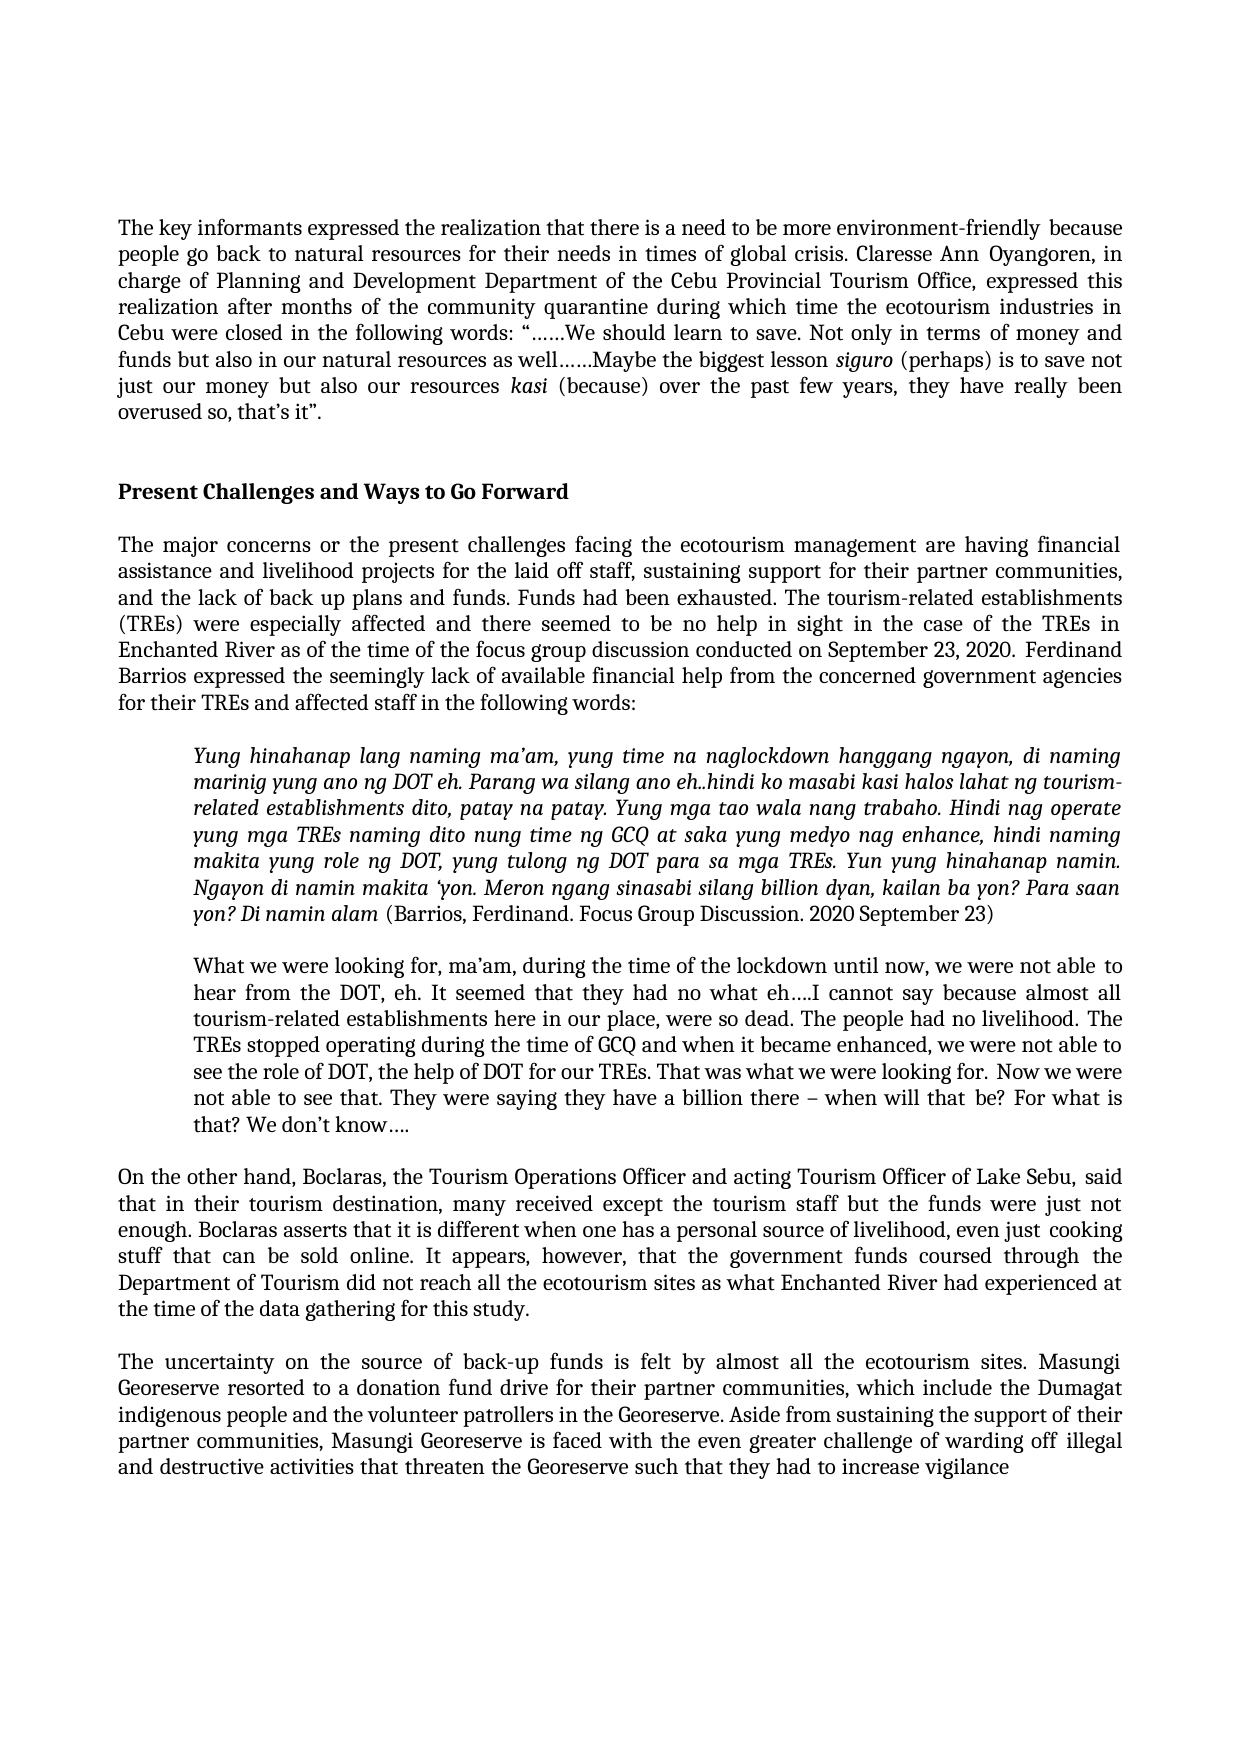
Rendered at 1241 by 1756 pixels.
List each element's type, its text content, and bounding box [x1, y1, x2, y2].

text Yung hinahanap lang naming ma’am, yung time na naglockdown hanggang ngayon, di naming marinig yung ano ng DOT eh. Parang wa silang ano eh..hindi ko masabi kasi halos lahat ng tourism- related establishments dito, patay na patay. Yung mga tao wala nang trabaho. Hindi nag operate yung mga TREs naming dito nung time ng GCQ at saka yung medyo nag enhance, hindi naming makita yung role ng DOT, yung tulong ng DOT para sa mga TREs. Yun yung hinahanap namin. Ngayon di namin makita ‘yon. Meron ngang sinasabi silang billion dyan, kailan ba yon? Para saan yon? Di namin alam (Barrios, Ferdinand. Focus Group Discussion. 2020 September 23) [193, 742, 1123, 927]
text On the other hand, Boclaras, the Tourism Operations Officer and acting Tourism Officer of Lake Sebu, said that in their tourism destination, many received except the tourism staff but the funds were just not enough. Boclaras asserts that it is different when one has a personal source of livelihood, even just cooking stuff that can be sold online. It appears, however, that the government funds coursed through the Department of Tourism did not reach all the ecotourism sites as what Enchanted River had experienced at the time of the data gathering for this study. [118, 1164, 1122, 1322]
text What we were looking for, ma’am, during the time of the lockdown until now, we were not able to hear from the DOT, eh. It seemed that they had no what eh….I cannot say because almost all tourism-related establishments here in our place, were so dead. The people had no livelihood. The TREs stopped operating during the time of GCQ and when it became enhanced, we were not able to see the role of DOT, the help of DOT for our TREs. That was what we were looking for. Now we were not able to see that. They were saying they have a billion there – when will that be? For what is that? We don’t know…. [193, 953, 1122, 1138]
subtitle Present Challenges and Ways to Go Forward [118, 479, 1134, 505]
text The key informants expressed the realization that there is a need to be more environment-friendly because people go back to natural resources for their needs in times of global crisis. Claresse Ann Oyangoren, in charge of Planning and Development Department of the Cebu Provincial Tourism Office, expressed this realization after months of the community quarantine during which time the ecotourism industries in Cebu were closed in the following words: “……We should learn to save. Not only in terms of money and funds but also in our natural resources as well……Maybe the biggest lesson siguro (perhaps) is to save not just our money but also our resources kasi (because) over the past few years, they have really been overused so, that’s it”. [118, 215, 1122, 426]
text The uncertainty on the source of back-up funds is felt by almost all the ecotourism sites. Masungi Georeserve resorted to a donation fund drive for their partner communities, which include the Dumagat indigenous people and the volunteer patrollers in the Georeserve. Aside from sustaining the support of their partner communities, Masungi Georeserve is faced with the even greater challenge of warding off illegal and destructive activities that threaten the Georeserve such that they had to increase vigilance [118, 1349, 1122, 1480]
text The major concerns or the present challenges facing the ecotourism management are having financial assistance and livelihood projects for the laid off staff, sustaining support for their partner communities, and the lack of back up plans and funds. Funds had been exhausted. The tourism-related establishments (TREs) were especially affected and there seemed to be no help in sight in the case of the TREs in Enchanted River as of the time of the focus group discussion conducted on September 23, 2020. Ferdinand Barrios expressed the seemingly lack of available financial help from the concerned government agencies for their TREs and affected staff in the following words: [118, 532, 1122, 716]
